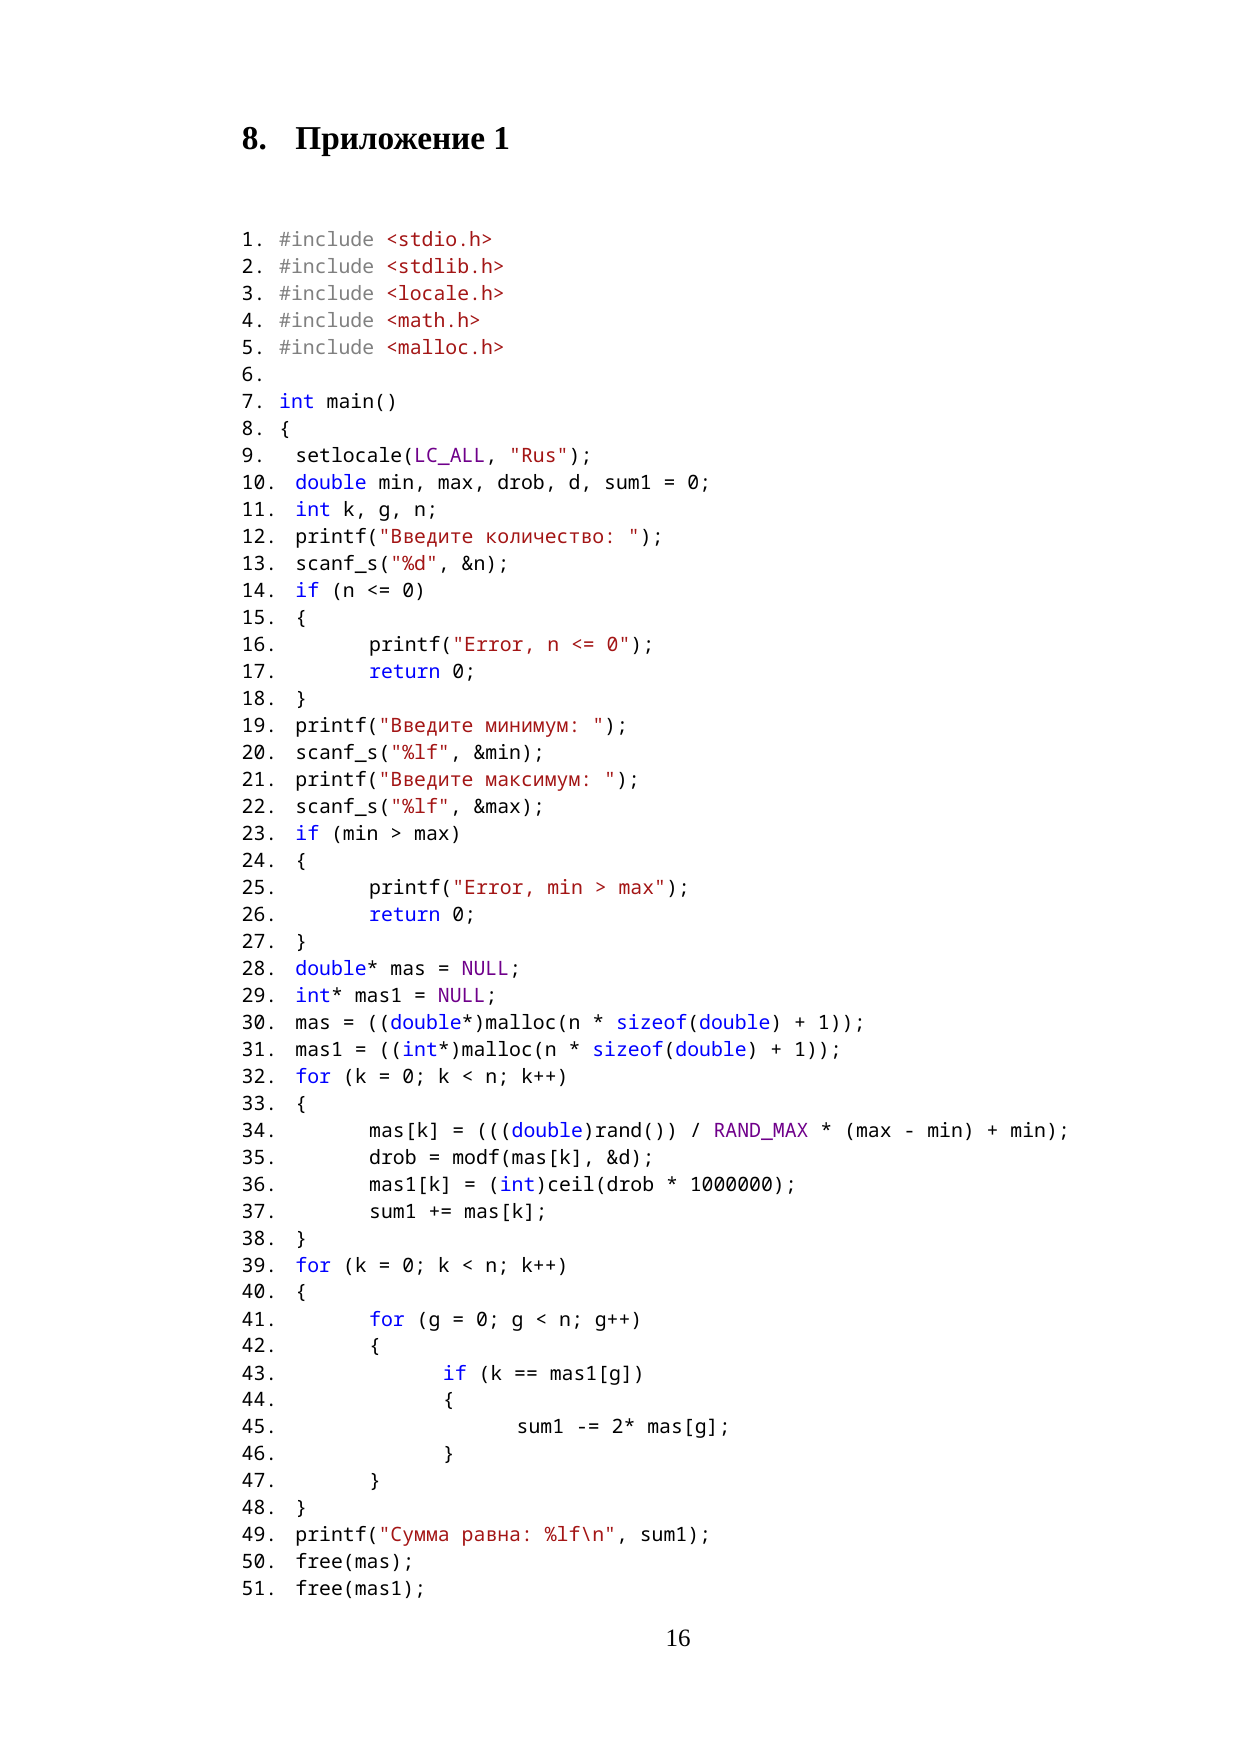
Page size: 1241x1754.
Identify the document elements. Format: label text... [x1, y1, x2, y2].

list for (k = 0; k < n; k++) [241, 1251, 1152, 1278]
list printf("Введите количество: "); [241, 522, 1152, 549]
list free(mas); [241, 1548, 1152, 1574]
list { [241, 1332, 1152, 1359]
list } [241, 1440, 1152, 1467]
list { [241, 603, 1152, 630]
list double min, max, drob, d, sum1 = 0; [241, 468, 1152, 495]
list { [241, 1386, 1152, 1413]
list #include <math.h> [241, 307, 1152, 333]
list { [241, 1089, 1152, 1116]
subtitle Приложение 1 [242, 118, 1152, 156]
list setlocale(LC_ALL, "Rus"); [241, 441, 1152, 468]
list mas[k] = (((double)rand()) / RAND_MAX * (max - min) + min); [241, 1116, 1152, 1143]
list } [241, 684, 1152, 711]
list free(mas1); [241, 1574, 1152, 1602]
list } [241, 1467, 1152, 1494]
list #include <malloc.h> [241, 333, 1152, 361]
list { [241, 846, 1152, 873]
list double* mas = NULL; [241, 954, 1152, 981]
list if (k == mas1[g]) [241, 1359, 1152, 1386]
list sum1 += mas[k]; [241, 1197, 1152, 1224]
list if (n <= 0) [241, 576, 1152, 603]
list mas = ((double*)malloc(n * sizeof(double) + 1)); [241, 1008, 1152, 1035]
list return 0; [241, 657, 1152, 684]
list drob = modf(mas[k], &d); [241, 1143, 1152, 1170]
list int main() [241, 387, 1152, 414]
list scanf_s("%lf", &min); [241, 738, 1152, 765]
list printf("Error, n <= 0"); [241, 630, 1152, 657]
list printf("Сумма равна: %lf\n", sum1); [241, 1521, 1152, 1548]
list scanf_s("%lf", &max); [241, 792, 1152, 819]
list mas1 = ((int*)malloc(n * sizeof(double) + 1)); [241, 1035, 1152, 1062]
list { [241, 1278, 1152, 1305]
list printf("Error, min > max"); [241, 873, 1152, 900]
list if (min > max) [241, 819, 1152, 846]
list } [241, 1224, 1152, 1251]
list #include <stdio.h> [241, 226, 1152, 253]
list { [241, 414, 1152, 441]
list printf("Введите минимум: "); [241, 711, 1152, 738]
list for (g = 0; g < n; g++) [241, 1305, 1152, 1332]
list } [241, 927, 1152, 954]
list int* mas1 = NULL; [241, 981, 1152, 1008]
list int k, g, n; [241, 495, 1152, 522]
list scanf_s("%d", &n); [241, 549, 1152, 576]
list #include <stdlib.h> [241, 253, 1152, 279]
list for (k = 0; k < n; k++) [241, 1062, 1152, 1089]
list return 0; [241, 900, 1152, 927]
list sum1 -= 2* mas[g]; [241, 1413, 1152, 1440]
list } [241, 1494, 1152, 1521]
list printf("Введите максимум: "); [241, 765, 1152, 792]
list #include <locale.h> [241, 279, 1152, 307]
list mas1[k] = (int)ceil(drob * 1000000); [241, 1170, 1152, 1197]
